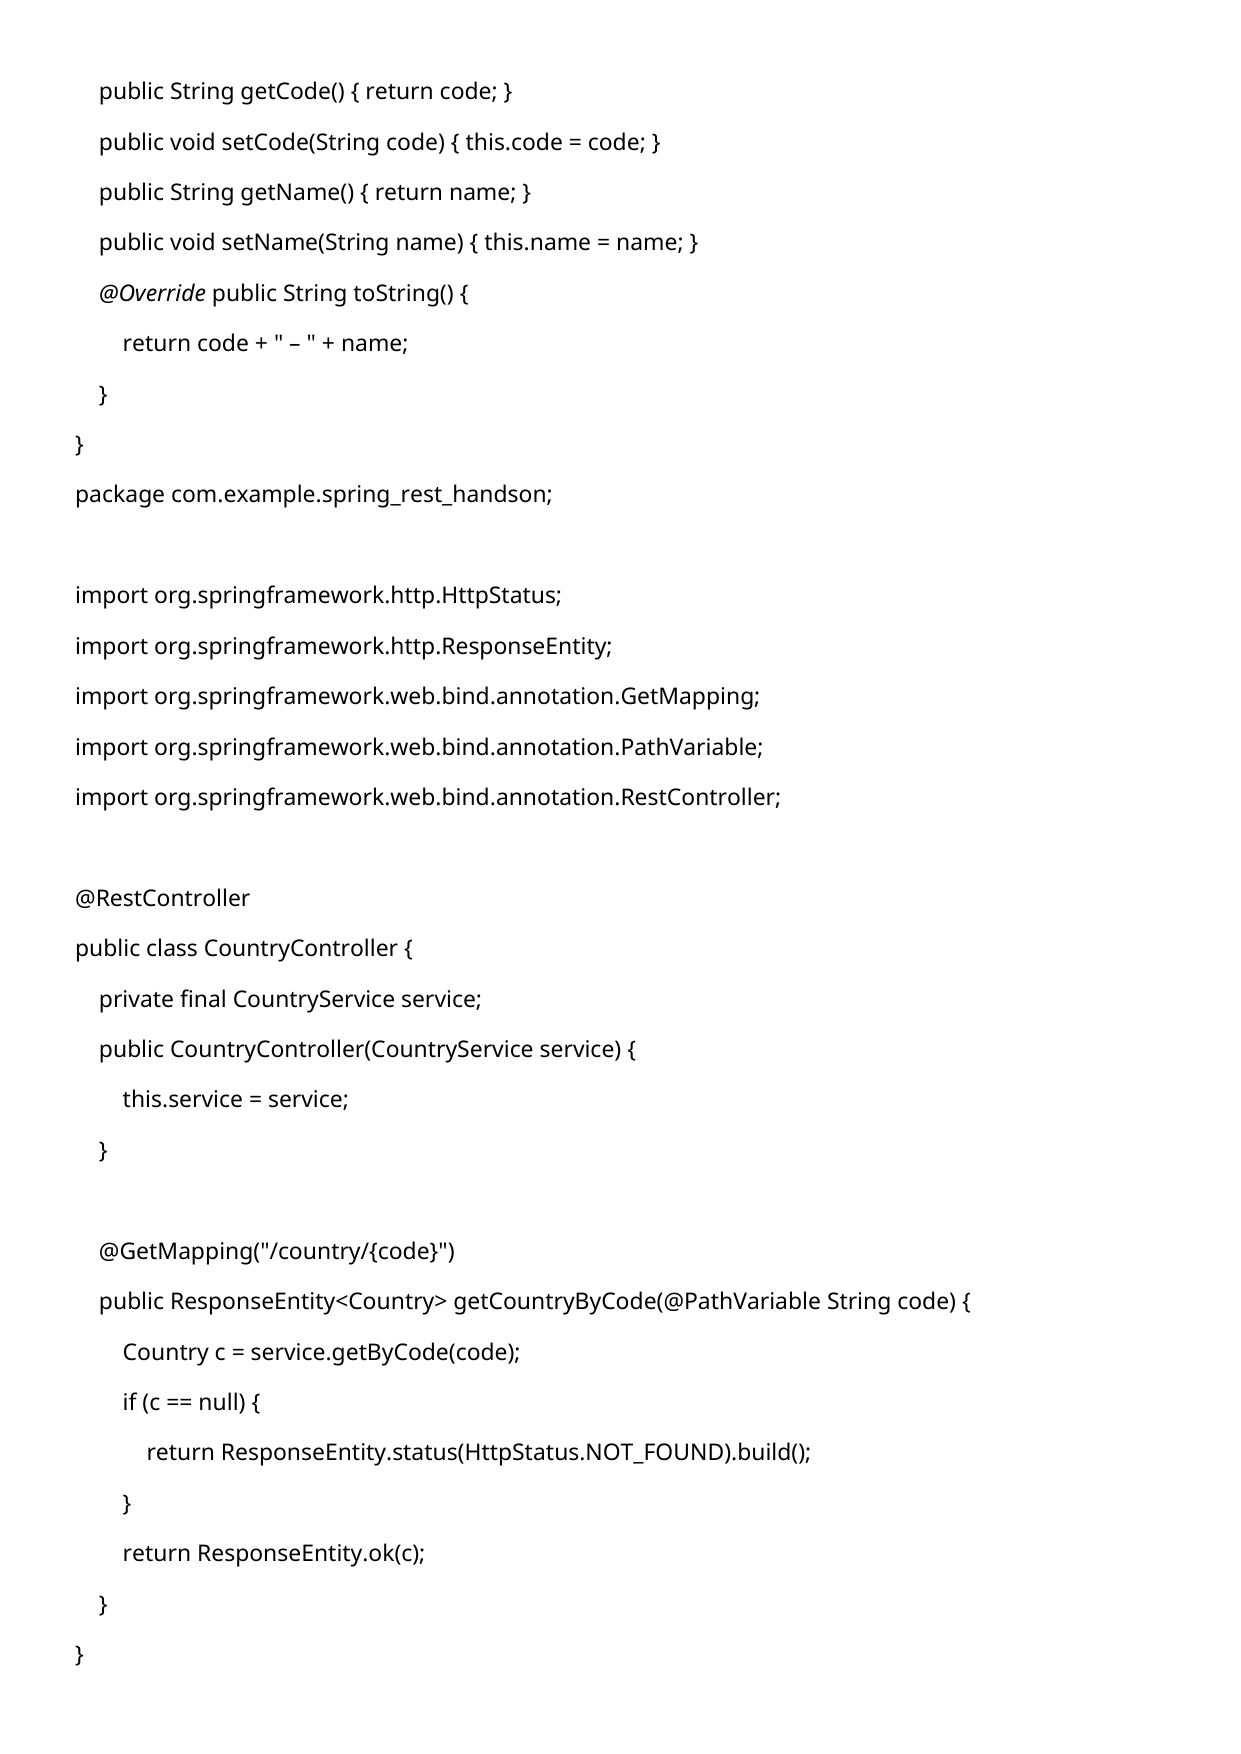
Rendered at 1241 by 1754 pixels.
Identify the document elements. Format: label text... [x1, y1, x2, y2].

text } [75, 1487, 1165, 1518]
text } [75, 1587, 1165, 1619]
text return ResponseEntity.status(HttpStatus.NOT_FOUND).build(); [75, 1436, 1165, 1467]
text Country c = service.getByCode(code); [75, 1335, 1165, 1367]
text public class CountryController { [75, 932, 1165, 963]
text import org.springframework.web.bind.annotation.GetMapping; [75, 680, 1165, 711]
text public String getCode() { return code; } [75, 75, 1165, 106]
text return code + " – " + name; [75, 327, 1165, 358]
text public void setCode(String code) { this.code = code; } [75, 125, 1165, 157]
text this.service = service; [75, 1083, 1165, 1114]
text } [75, 428, 1165, 459]
text @Override public String toString() { [75, 277, 1165, 308]
text import org.springframework.http.HttpStatus; [75, 579, 1165, 610]
text } [75, 1638, 1165, 1669]
text return ResponseEntity.ok(c); [75, 1537, 1165, 1568]
text @GetMapping("/country/{code}") [75, 1234, 1165, 1266]
text public CountryController(CountryService service) { [75, 1033, 1165, 1064]
text @RestController [75, 882, 1165, 913]
text import org.springframework.web.bind.annotation.PathVariable; [75, 730, 1165, 762]
text public String getName() { return name; } [75, 176, 1165, 207]
text } [75, 1134, 1165, 1165]
text package com.example.spring_rest_handson; [75, 478, 1165, 509]
text public ResponseEntity<Country> getCountryByCode(@PathVariable String code) { [75, 1285, 1165, 1316]
text private final CountryService service; [75, 982, 1165, 1014]
text if (c == null) { [75, 1386, 1165, 1417]
text public void setName(String name) { this.name = name; } [75, 226, 1165, 257]
text } [75, 377, 1165, 409]
text import org.springframework.web.bind.annotation.RestController; [75, 781, 1165, 812]
text import org.springframework.http.ResponseEntity; [75, 629, 1165, 661]
